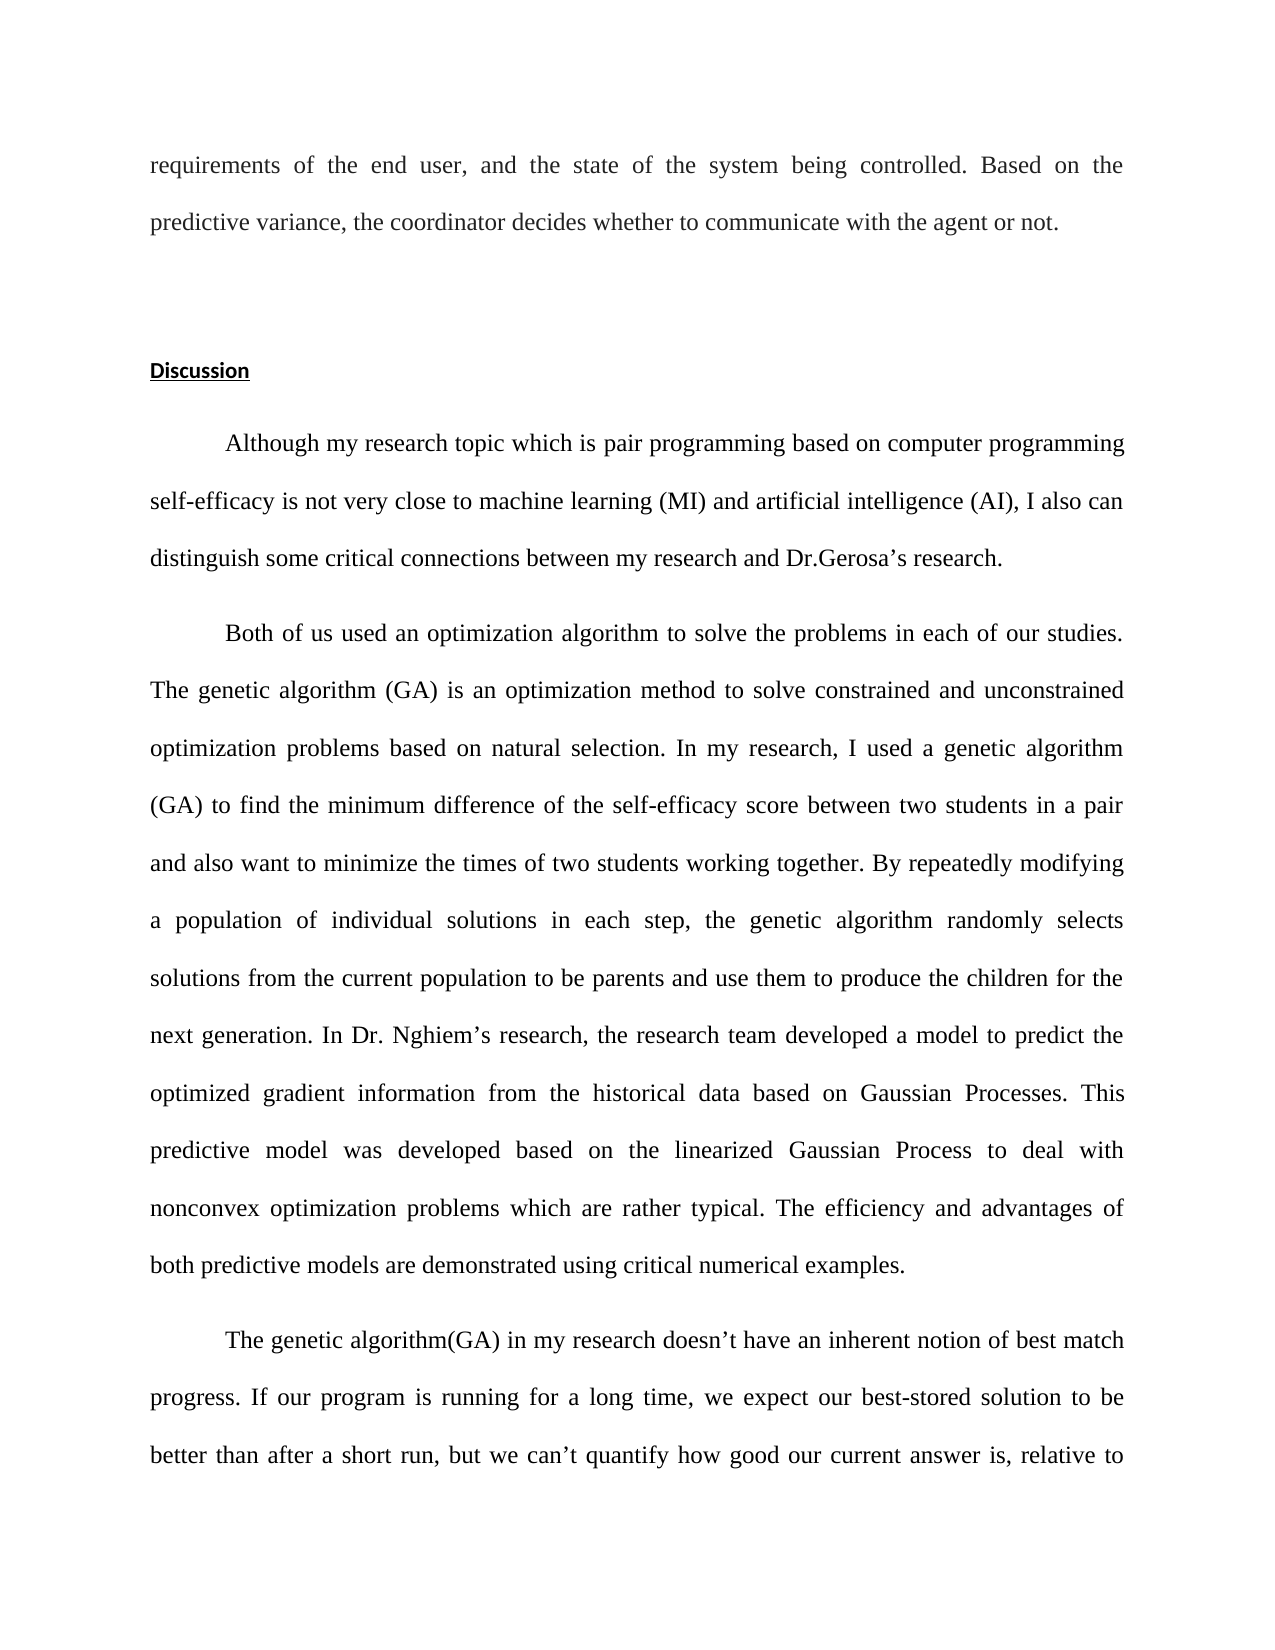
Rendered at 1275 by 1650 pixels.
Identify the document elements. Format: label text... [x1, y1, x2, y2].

text Discussion [150, 356, 1125, 384]
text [150, 1325, 1125, 1469]
text Although my research topic which is pair programming based on computer programming self-efficacy is not very close to machine learning (MI) and artificial intelligence (AI), I also can distinguish some critical connections between my research and Dr.Gerosa’s research. [150, 428, 1125, 572]
text Both of us used an optimization algorithm to solve the problems in each of our studies. The genetic algorithm (GA) is an optimization method to solve constrained and unconstrained optimization problems based on natural selection. In my research, I used a genetic algorithm (GA) to find the minimum difference of the self-efficacy score between two students in a pair and also want to minimize the times of two students working together. By repeatedly modifying a population of individual solutions in each step, the genetic algorithm randomly selects solutions from the current population to be parents and use them to produce the children for the next generation. In Dr. Nghiem’s research, the research team developed a model to predict the optimized gradient information from the historical data based on Gaussian Processes. This predictive model was developed based on the linearized Gaussian Process to deal with nonconvex optimization problems which are rather typical. The efficiency and advantages of both predictive models are demonstrated using critical numerical examples. [150, 618, 1125, 1279]
